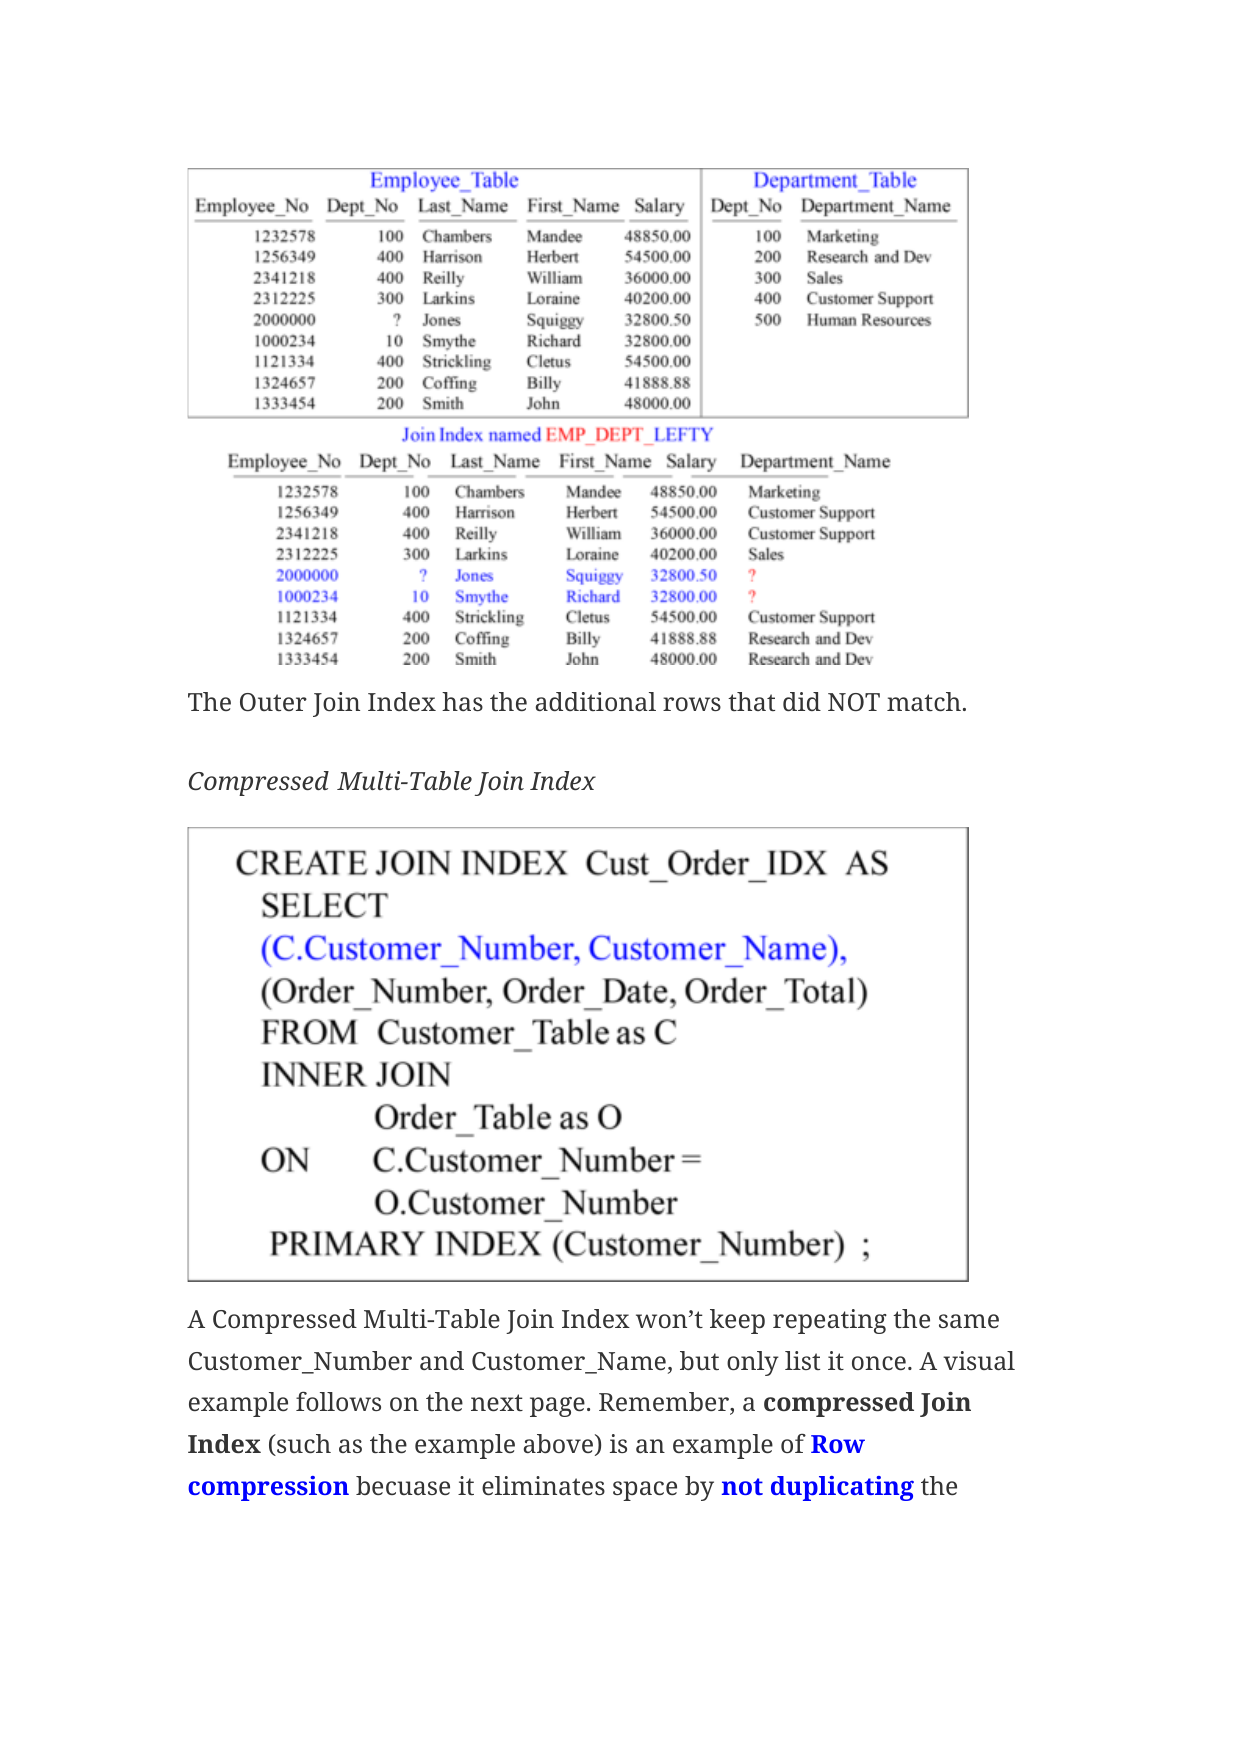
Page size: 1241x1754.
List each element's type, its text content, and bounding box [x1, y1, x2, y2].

picture [187, 827, 969, 1282]
text Compressed Multi-Table Join Index [187, 760, 1053, 802]
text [187, 1298, 1053, 1506]
picture [187, 168, 969, 665]
text The Outer Join Index has the additional rows that did NOT match. [187, 681, 1053, 723]
